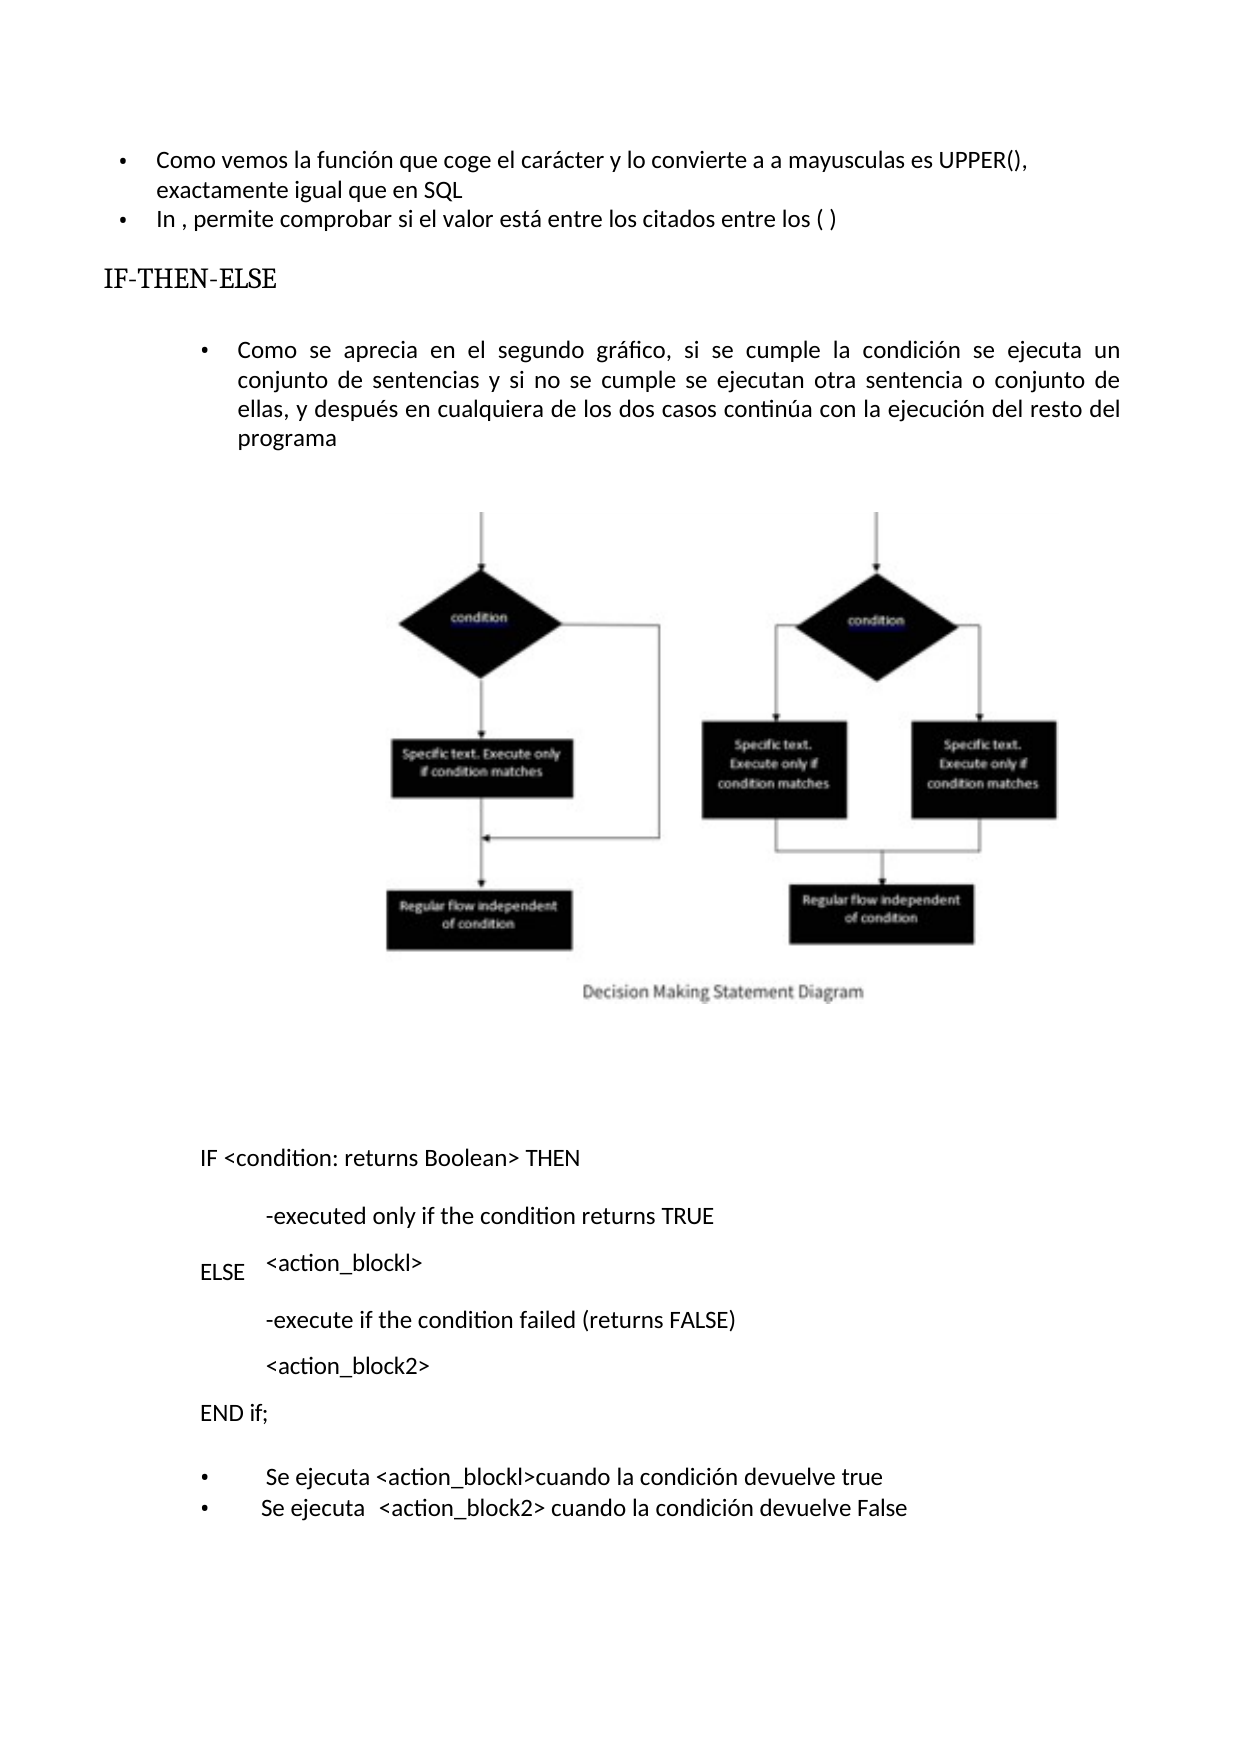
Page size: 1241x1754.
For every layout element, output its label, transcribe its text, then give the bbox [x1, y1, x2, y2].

text <action_blockl> [266, 1247, 1137, 1277]
text -execute if the condition failed (returns FALSE) [266, 1305, 1137, 1335]
text ELSE [200, 1256, 254, 1286]
text <action_block2> [266, 1351, 1137, 1380]
list Se ejecuta <action_block2> cuando la condición devuelve False [200, 1493, 1137, 1523]
list In , permite comprobar si el valor está entre los citados entre los ( ) [118, 205, 1137, 235]
text IF <condition: returns Boolean> THEN [200, 1143, 590, 1173]
subtitle IF-THEN-ELSE [103, 263, 1137, 296]
list Se ejecuta <action_blockl>cuando la condición devuelve true [200, 1463, 1137, 1493]
list Como vemos la función que coge el carácter y lo convierte a a mayusculas es UPPER(), exactamente igual que en SQL [118, 145, 1123, 205]
picture [385, 512, 1059, 1004]
text -executed only if the condition returns TRUE [266, 1201, 1137, 1231]
text END if; [200, 1397, 1137, 1427]
list Como se aprecia en el segundo gráfico, si se cumple la condición se ejecuta un conjunto de sentencias y si no se cumple se ejecutan otra sentencia o conjunto de ellas, y después en cualquiera de los dos casos continúa con la ejecución del resto del programa [200, 333, 1122, 453]
